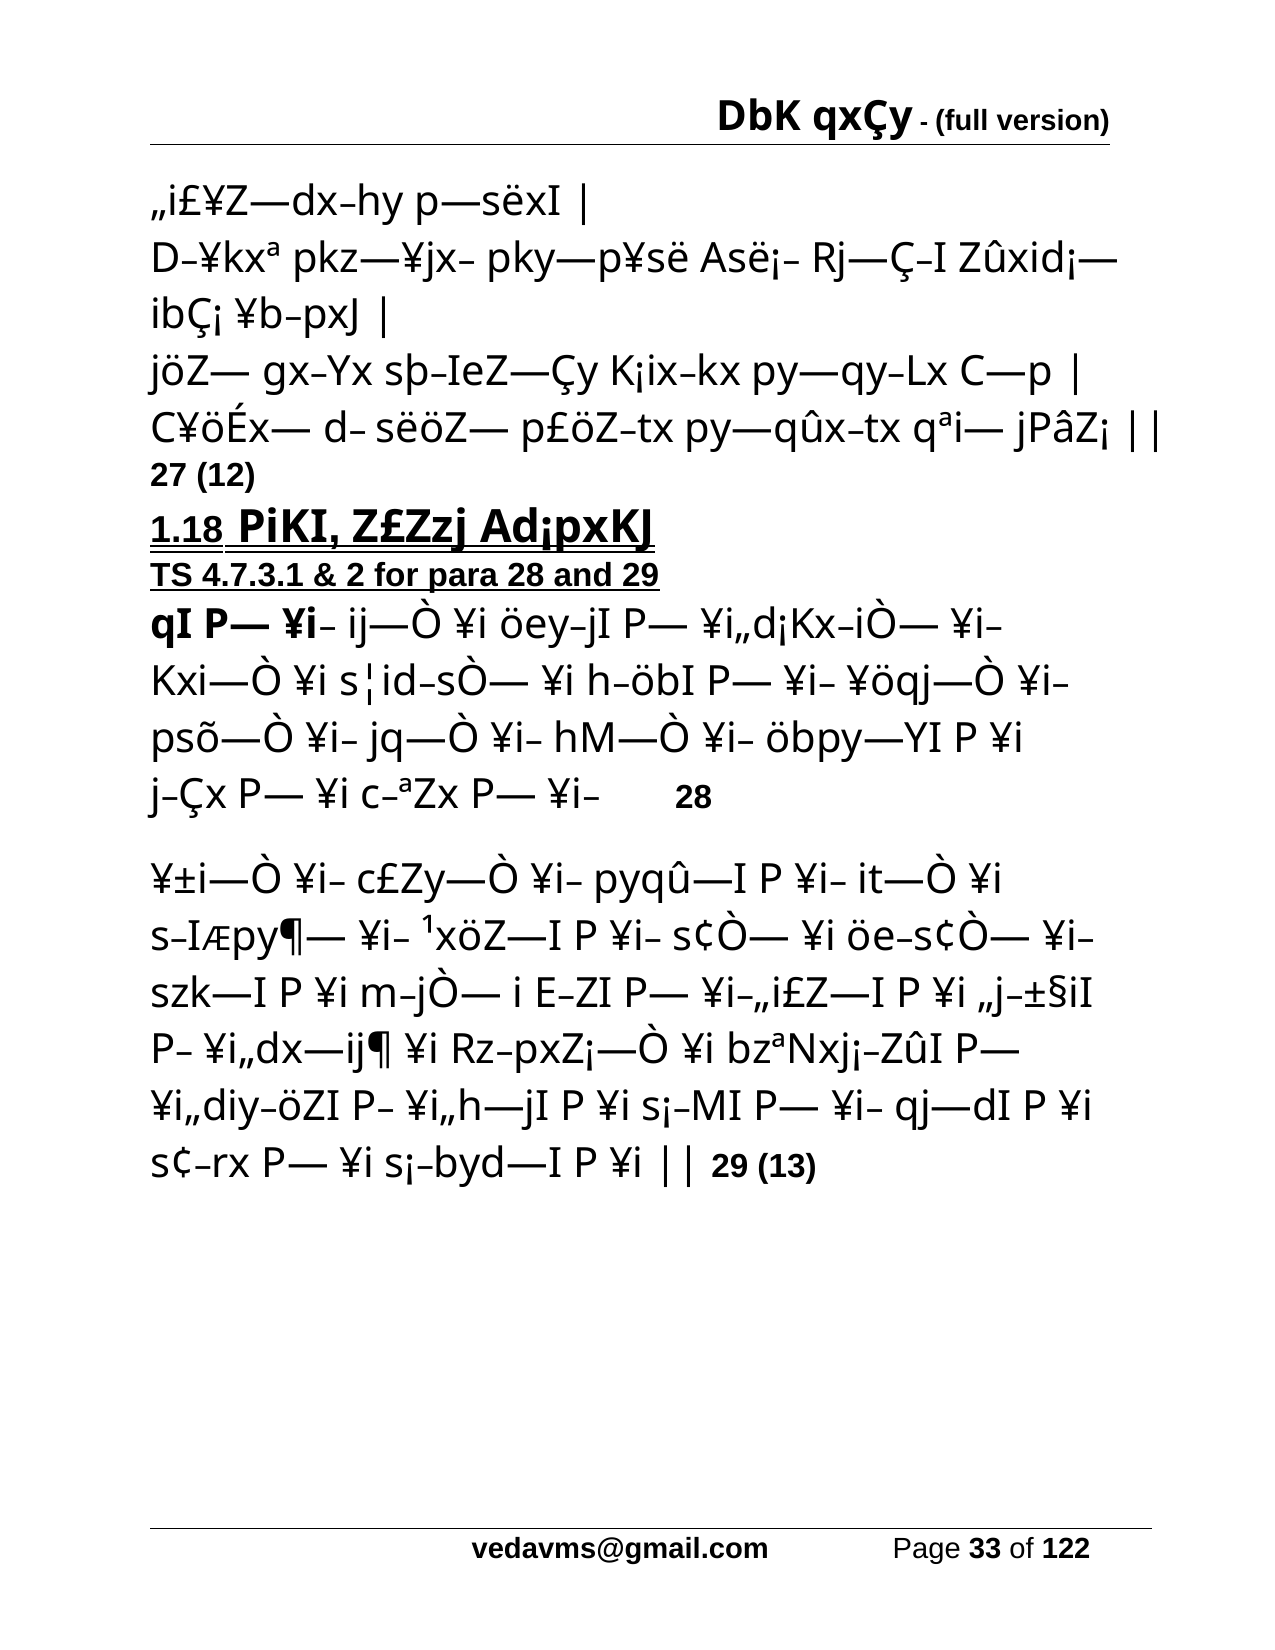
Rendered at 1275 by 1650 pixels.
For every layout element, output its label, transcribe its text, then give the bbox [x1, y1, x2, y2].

text TS 4.7.3.1 & 2 for para 28 and 29 [150, 555, 1152, 594]
text ¥±i—Ò ¥i– c£Zy—Ò ¥i– pyqû—I P ¥i– it—Ò ¥i [150, 849, 1171, 906]
text „i£¥Z—dx–hy p—sëxI | [150, 171, 1171, 227]
text qI P— ¥i– ij—Ò ¥i öey–jI P— ¥i„d¡Kx–iÒ— ¥i– [150, 594, 1171, 651]
text s¢–rx P— ¥i s¡–byd—I P ¥i || 29 (13) [150, 1133, 1171, 1189]
text szk—I P ¥i m–jÒ— i E–ZI P— ¥i–„i£Z—I P ¥i „j–±§iI [150, 962, 1171, 1019]
text ibÇ¡ ¥b–pxJ | [150, 284, 1171, 341]
text C¥öÉx— d– sëöZ— p£öZ–tx py—qûx–tx qªi— jPâZ¡ || 27 (12) [150, 398, 1171, 493]
text ¥i„diy–öZI P– ¥i„h—jI P ¥i s¡–MI P— ¥i– qj—dI P ¥i [150, 1076, 1171, 1133]
text Kxi—Ò ¥i s¦id–sÒ— ¥i h–öbI P— ¥i– ¥öqj—Ò ¥i– [150, 651, 1171, 707]
text jöZ— gx–Yx sþ–IeZ—Çy K¡ix–kx py—qy–Lx C—p | [150, 341, 1171, 398]
text psõ—Ò ¥i– jq—Ò ¥i– hM—Ò ¥i– öbpy—YI P ¥i [150, 707, 1171, 764]
text s–IÆpy¶— ¥i– ¹xöZ—I P ¥i– s¢Ò— ¥i öe–s¢Ò— ¥i– [150, 906, 1171, 962]
text D–¥kxª pkz—¥jx– pky—p¥së Asë¡– Rj—Ç–I Zûxid¡— [150, 227, 1171, 284]
text P– ¥i„dx—ij¶ ¥i Rz–pxZ¡—Ò ¥i bzªNxj¡–ZûI P— [150, 1019, 1171, 1076]
text j–Çx P— ¥i c–ªZx P— ¥i– 28 [150, 764, 1171, 821]
subtitle PiKI, Z£Zzj Ad¡pxKJ [150, 493, 1152, 555]
